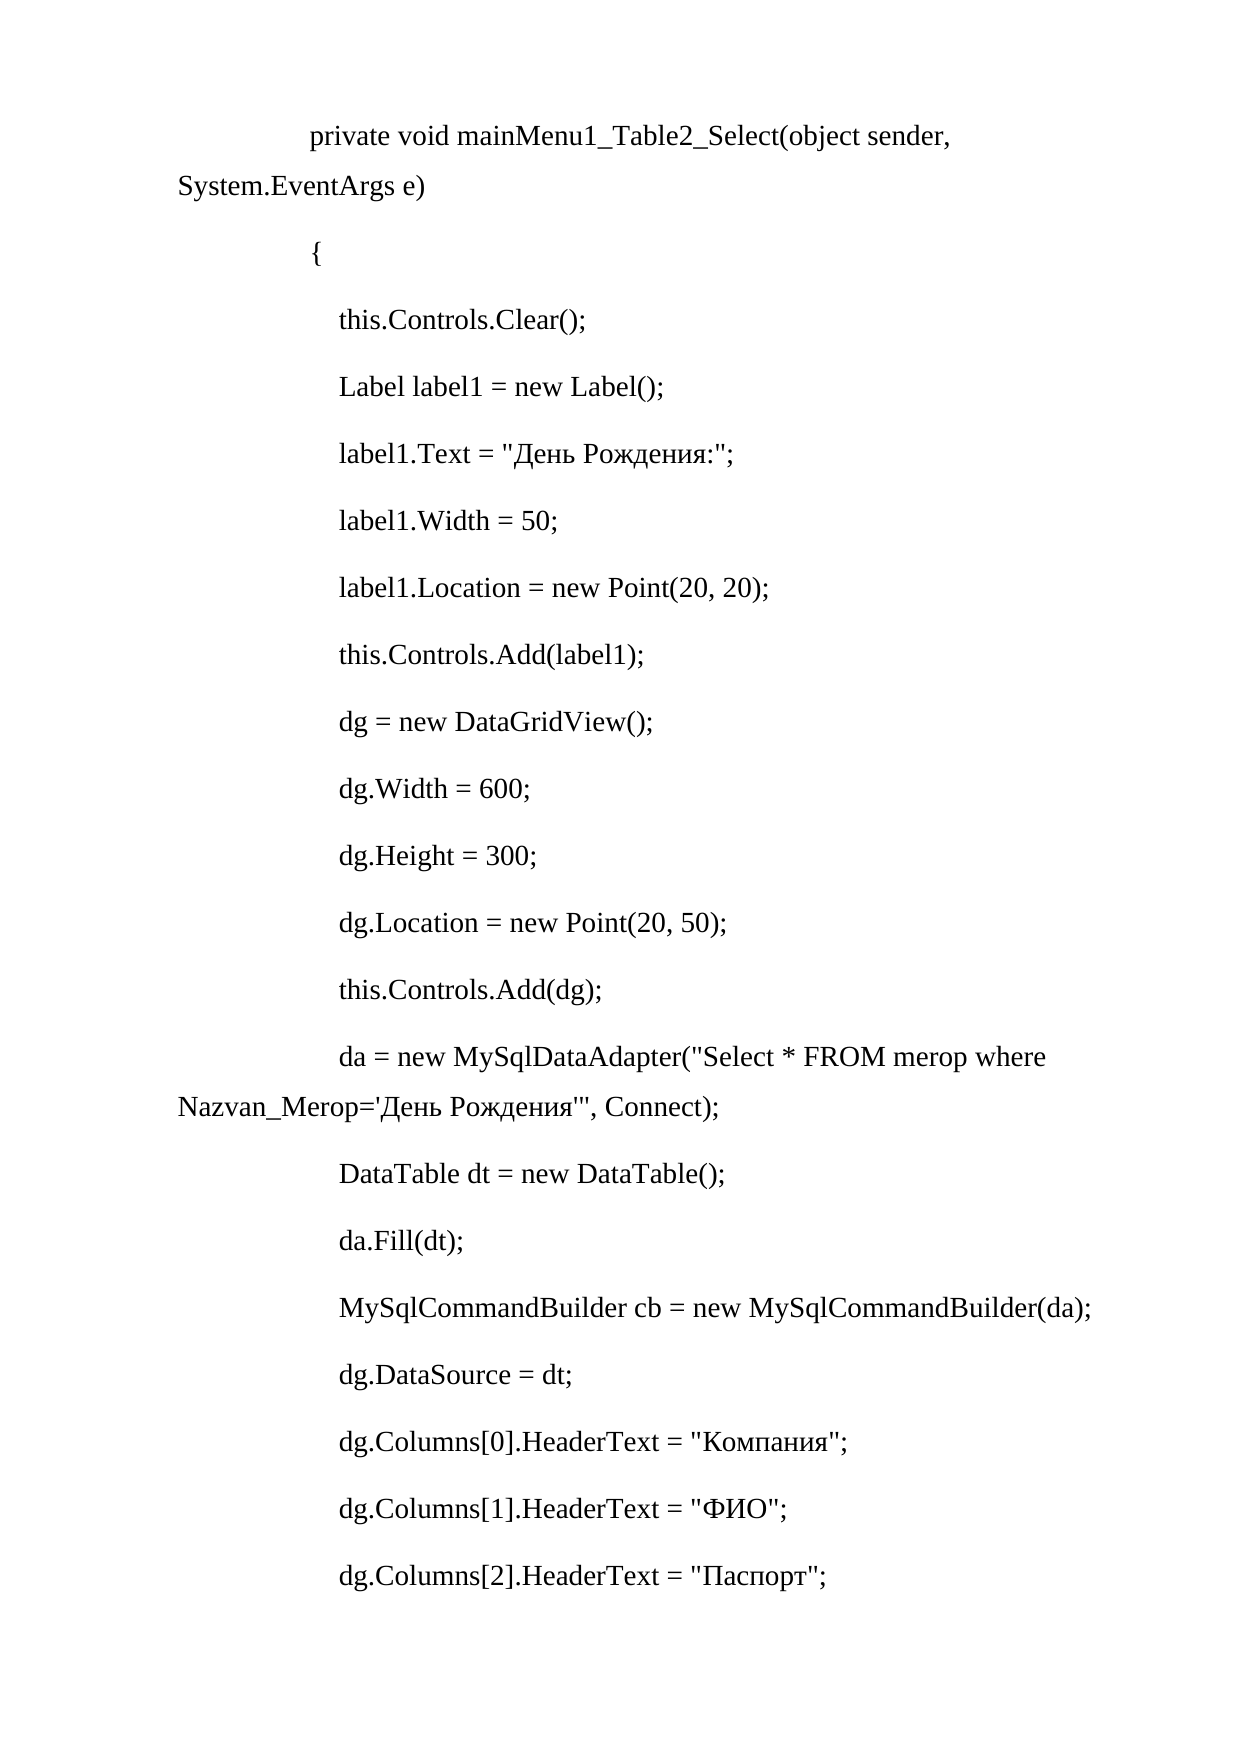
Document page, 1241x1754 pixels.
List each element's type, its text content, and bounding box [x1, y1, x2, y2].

text MySqlCommandBuilder cb = new MySqlCommandBuilder(da); [177, 1290, 1152, 1324]
text this.Controls.Clear(); [177, 302, 1152, 336]
text dg.Width = 600; [177, 771, 1152, 805]
text da = new MySqlDataAdapter("Select * FROM merop where Nazvan_Merop='День Рождения'", Connect); [177, 1039, 1152, 1123]
text label1.Location = new Point(20, 20); [177, 570, 1152, 604]
text Label label1 = new Label(); [177, 369, 1152, 403]
text label1.Text = "День Рождения:"; [177, 436, 1152, 470]
text { [177, 235, 1152, 269]
text dg.Height = 300; [177, 838, 1152, 872]
text dg = new DataGridView(); [177, 704, 1152, 738]
text this.Controls.Add(label1); [177, 637, 1152, 671]
text private void mainMenu1_Table2_Select(object sender, System.EventArgs e) [177, 118, 1152, 202]
text dg.DataSource = dt; [177, 1357, 1152, 1391]
text da.Fill(dt); [177, 1223, 1152, 1257]
text this.Controls.Add(dg); [177, 972, 1152, 1006]
text label1.Width = 50; [177, 503, 1152, 537]
text dg.Columns[2].HeaderText = "Паспорт"; [177, 1558, 1152, 1592]
text dg.Location = new Point(20, 50); [177, 905, 1152, 939]
text dg.Columns[1].HeaderText = "ФИО"; [177, 1491, 1152, 1525]
text dg.Columns[0].HeaderText = "Компания"; [177, 1424, 1152, 1458]
text DataTable dt = new DataTable(); [177, 1156, 1152, 1190]
